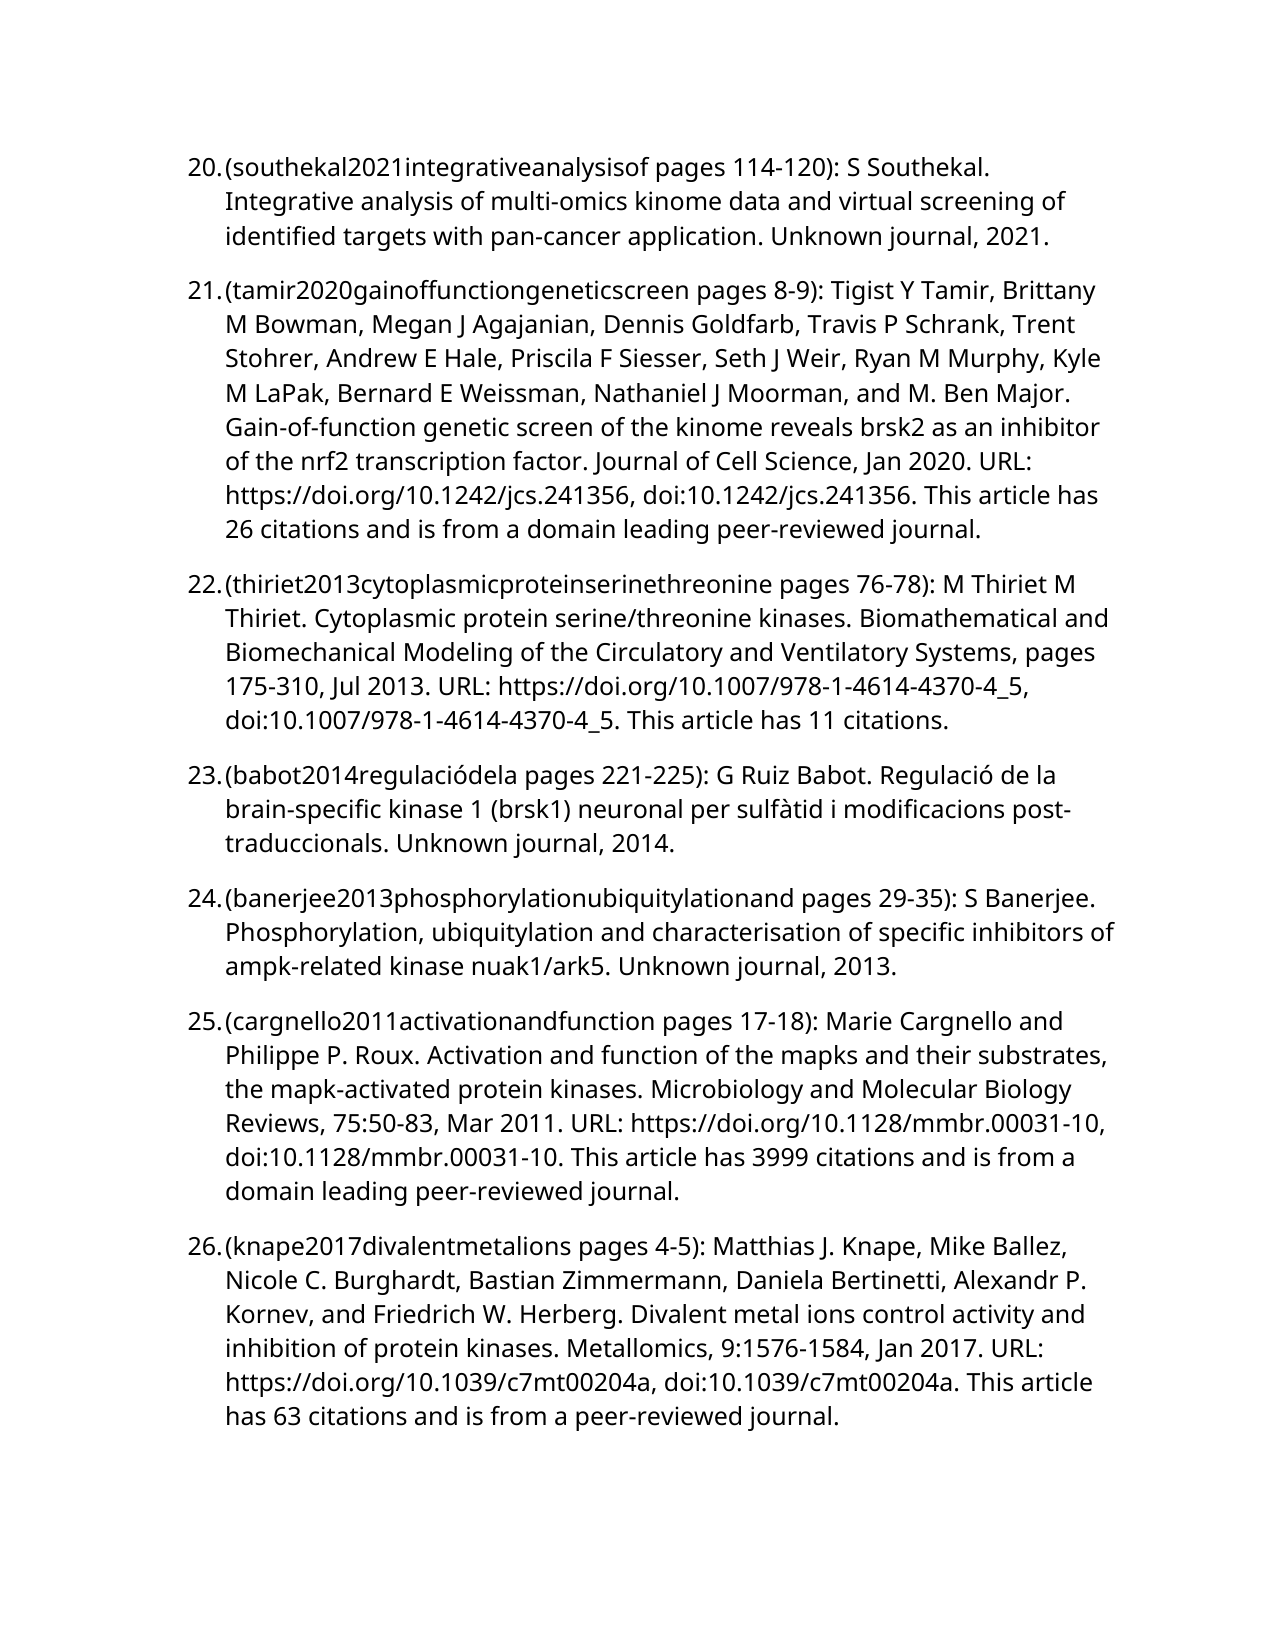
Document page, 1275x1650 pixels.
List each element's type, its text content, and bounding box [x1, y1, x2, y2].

list (banerjee2013phosphorylationubiquitylationand pages 29-35): S Banerjee. Phosphorylation, ubiquitylation and characterisation of specific inhibitors of ampk-related kinase nuak1/ark5. Unknown journal, 2013. [187, 881, 1125, 983]
list (babot2014regulaciódela pages 221-225): G Ruiz Babot. Regulació de la brain-specific kinase 1 (brsk1) neuronal per sulfàtid i modificacions post-traduccionals. Unknown journal, 2014. [187, 757, 1125, 860]
list (thiriet2013cytoplasmicproteinserinethreonine pages 76-78): M Thiriet M Thiriet. Cytoplasmic protein serine/threonine kinases. Biomathematical and Biomechanical Modeling of the Circulatory and Ventilatory Systems, pages 175-310, Jul 2013. URL: https://doi.org/10.1007/978-1-4614-4370-4_5, doi:10.1007/978-1-4614-4370-4_5. This article has 11 citations. [187, 566, 1125, 737]
list (southekal2021integrativeanalysisof pages 114-120): S Southekal. Integrative analysis of multi-omics kinome data and virtual screening of identified targets with pan-cancer application. Unknown journal, 2021. [187, 150, 1125, 252]
list (cargnello2011activationandfunction pages 17-18): Marie Cargnello and Philippe P. Roux. Activation and function of the mapks and their substrates, the mapk-activated protein kinases. Microbiology and Molecular Biology Reviews, 75:50-83, Mar 2011. URL: https://doi.org/10.1128/mmbr.00031-10, doi:10.1128/mmbr.00031-10. This article has 3999 citations and is from a domain leading peer-reviewed journal. [187, 1003, 1125, 1208]
list (tamir2020gainoffunctiongeneticscreen pages 8-9): Tigist Y Tamir, Brittany M Bowman, Megan J Agajanian, Dennis Goldfarb, Travis P Schrank, Trent Stohrer, Andrew E Hale, Priscila F Siesser, Seth J Weir, Ryan M Murphy, Kyle M LaPak, Bernard E Weissman, Nathaniel J Moorman, and M. Ben Major. Gain-of-function genetic screen of the kinome reveals brsk2 as an inhibitor of the nrf2 transcription factor. Journal of Cell Science, Jan 2020. URL: https://doi.org/10.1242/jcs.241356, doi:10.1242/jcs.241356. This article has 26 citations and is from a domain leading peer-reviewed journal. [187, 273, 1125, 546]
list (knape2017divalentmetalions pages 4-5): Matthias J. Knape, Mike Ballez, Nicole C. Burghardt, Bastian Zimmermann, Daniela Bertinetti, Alexandr P. Kornev, and Friedrich W. Herberg. Divalent metal ions control activity and inhibition of protein kinases. Metallomics, 9:1576-1584, Jan 2017. URL: https://doi.org/10.1039/c7mt00204a, doi:10.1039/c7mt00204a. This article has 63 citations and is from a peer-reviewed journal. [187, 1229, 1125, 1433]
